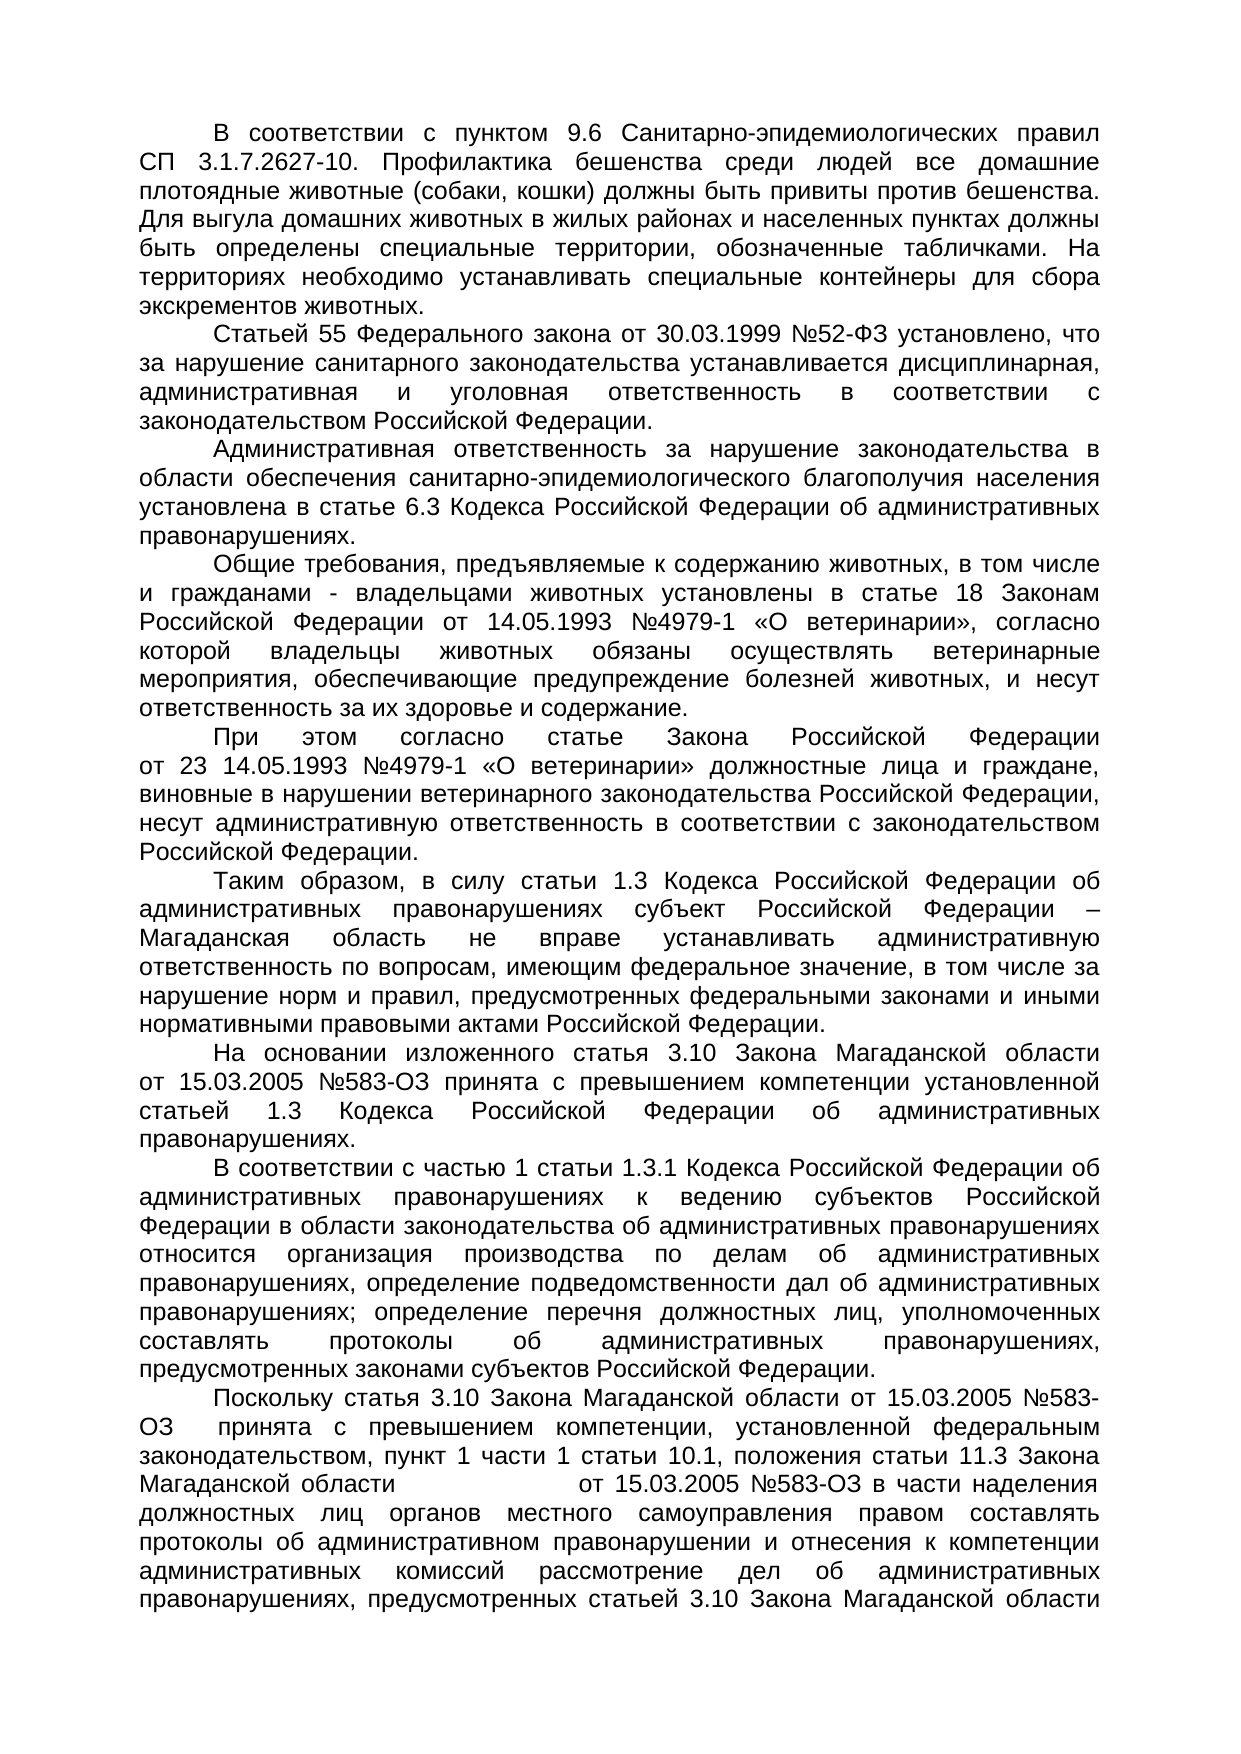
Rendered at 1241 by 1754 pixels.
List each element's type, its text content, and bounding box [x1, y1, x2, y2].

text Административная ответственность за нарушение законодательства в области обеспечения санитарно-эпидемиологического благополучия населения установлена в статье 6.3 Кодекса Российской Федерации об административных правонарушениях. [139, 434, 1101, 549]
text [139, 1383, 1101, 1613]
text В соответствии с частью 1 статьи 1.3.1 Кодекса Российской Федерации об административных правонарушениях к ведению субъектов Российской Федерации в области законодательства об административных правонарушениях относится организация производства по делам об административных правонарушениях, определение подведомственности дал об административных правонарушениях; определение перечня должностных лиц, уполномоченных составлять протоколы об административных правонарушениях, предусмотренных законами субъектов Российской Федерации. [139, 1153, 1101, 1383]
text На основании изложенного статья 3.10 Закона Магаданской области от 15.03.2005 №583-ОЗ принята с превышением компетенции установленной статьей 1.3 Кодекса Российской Федерации об административных правонарушениях. [139, 1038, 1101, 1153]
text В соответствии с пунктом 9.6 Санитарно-эпидемиологических правил СП 3.1.7.2627-10. Профилактика бешенства среди людей все домашние плотоядные животные (собаки, кошки) должны быть привиты против бешенства. Для выгула домашних животных в жилых районах и населенных пунктах должны быть определены специальные территории, обозначенные табличками. На территориях необходимо устанавливать специальные контейнеры для сбора экскрементов животных. [139, 118, 1101, 319]
text Статьей 55 Федерального закона от 30.03.1999 №52-ФЗ установлено, что за нарушение санитарного законодательства устанавливается дисциплинарная, административная и уголовная ответственность в соответствии с законодательством Российской Федерации. [139, 319, 1101, 434]
text Общие требования, предъявляемые к содержанию животных, в том числе и гражданами - владельцами животных установлены в статье 18 Законам Российской Федерации от 14.05.1993 №4979-1 «О ветеринарии», согласно которой владельцы животных обязаны осуществлять ветеринарные мероприятия, обеспечивающие предупреждение болезней животных, и несут ответственность за их здоровье и содержание. [139, 549, 1101, 722]
text Таким образом, в силу статьи 1.3 Кодекса Российской Федерации об административных правонарушениях субъект Российской Федерации – Магаданская область не вправе устанавливать административную ответственность по вопросам, имеющим федеральное значение, в том числе за нарушение норм и правил, предусмотренных федеральными законами и иными нормативными правовыми актами Российской Федерации. [139, 866, 1101, 1038]
text При этом согласно статье Закона Российской Федерации от 23 14.05.1993 №4979-1 «О ветеринарии» должностные лица и граждане, виновные в нарушении ветеринарного законодательства Российской Федерации, несут административную ответственность в соответствии с законодательством Российской Федерации. [139, 722, 1101, 866]
